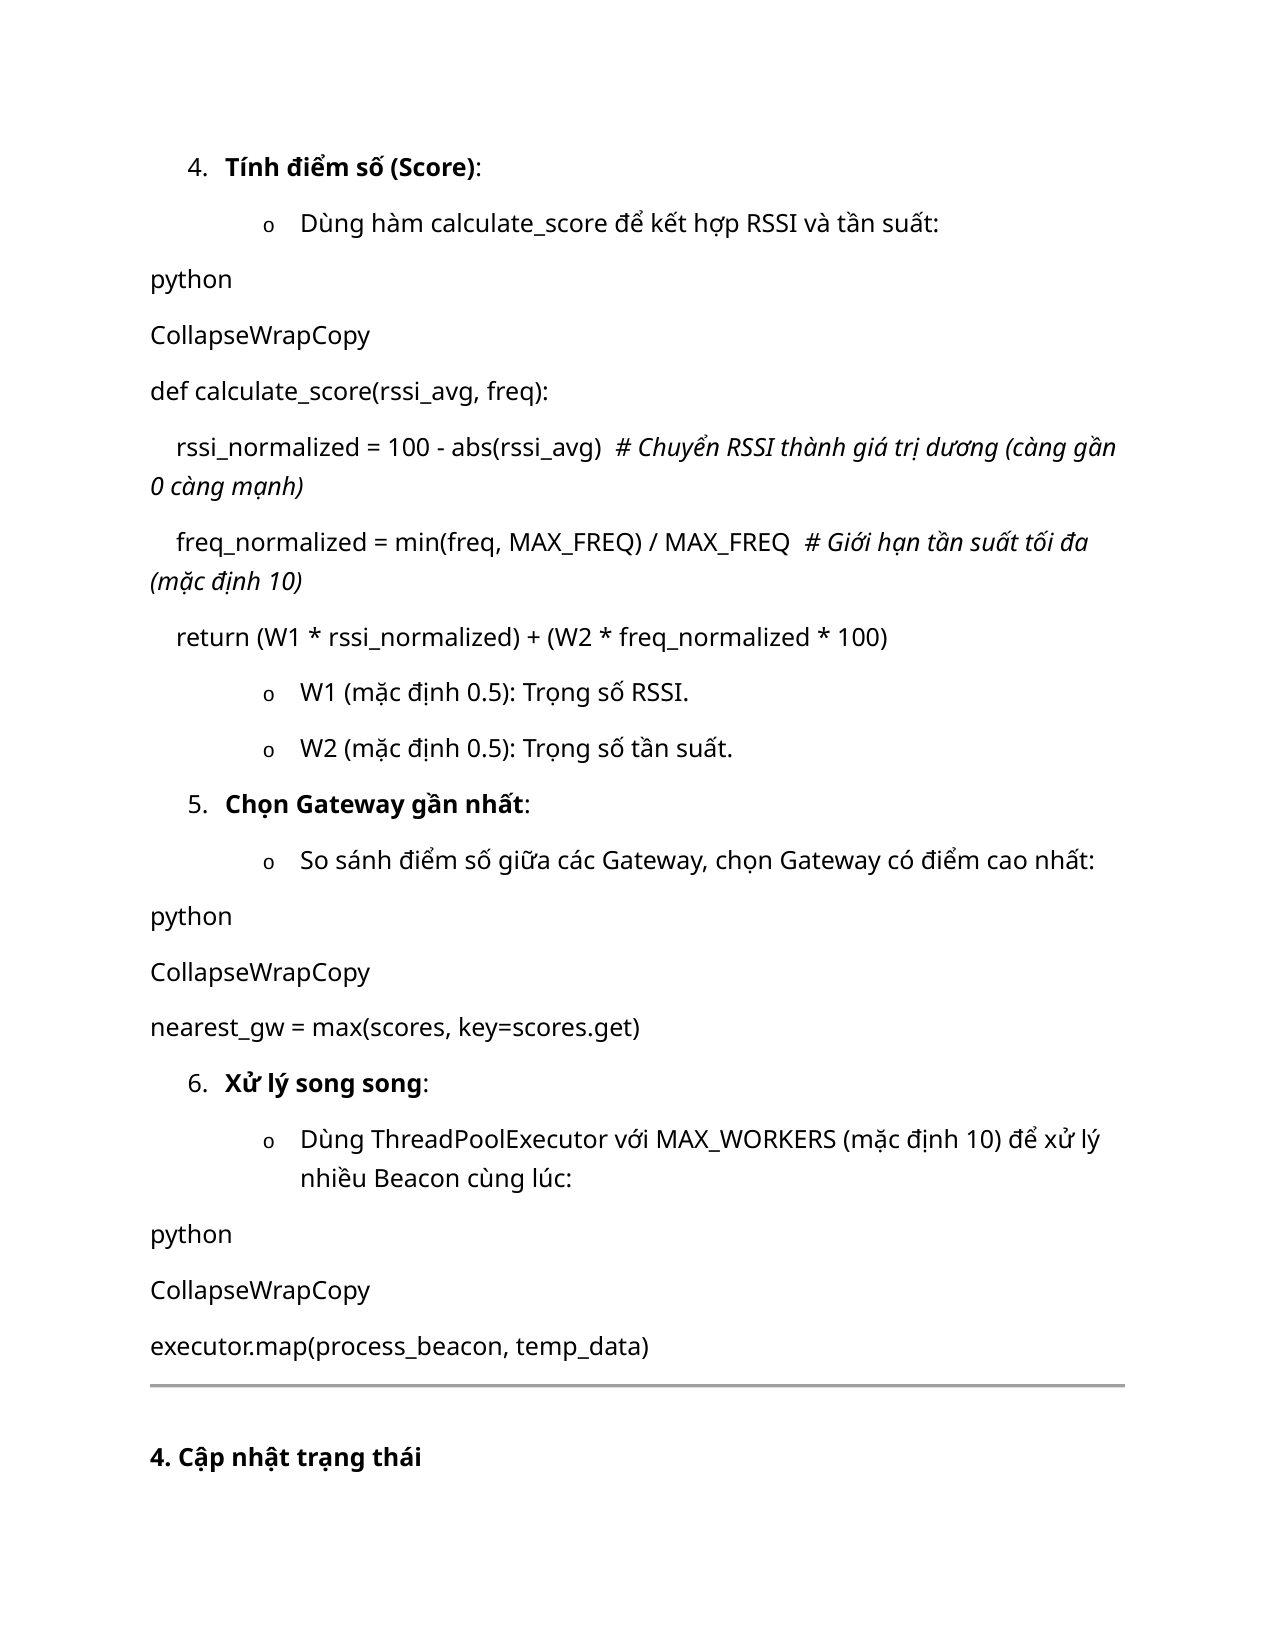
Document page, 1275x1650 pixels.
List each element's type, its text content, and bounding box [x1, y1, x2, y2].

list Chọn Gateway gần nhất: [187, 787, 1125, 821]
list W1 (mặc định 0.5): Trọng số RSSI. [262, 675, 1125, 709]
text CollapseWrapCopy [150, 954, 1125, 988]
text freq_normalized = min(freq, MAX_FREQ) / MAX_FREQ # Giới hạn tần suất tối đa (mặc định 10) [150, 524, 1125, 597]
text python [150, 1217, 1125, 1251]
text return (W1 * rssi_normalized) + (W2 * freq_normalized * 100) [150, 619, 1125, 653]
text executor.map(process_beacon, temp_data) [150, 1328, 1125, 1362]
text CollapseWrapCopy [150, 317, 1125, 352]
text CollapseWrapCopy [150, 1272, 1125, 1307]
list Dùng hàm calculate_score để kết hợp RSSI và tần suất: [262, 206, 1125, 240]
text python [150, 262, 1125, 296]
text rssi_normalized = 100 - abs(rssi_avg) # Chuyển RSSI thành giá trị dương (càng gần 0 càng mạnh) [150, 429, 1125, 502]
text nearest_gw = max(scores, key=scores.get) [150, 1010, 1125, 1044]
list Tính điểm số (Score): [187, 150, 1125, 184]
list Dùng ThreadPoolExecutor với MAX_WORKERS (mặc định 10) để xử lý nhiều Beacon cùng lúc: [262, 1122, 1125, 1195]
list Xử lý song song: [187, 1066, 1125, 1100]
list W2 (mặc định 0.5): Trọng số tần suất. [262, 731, 1125, 765]
list So sánh điểm số giữa các Gateway, chọn Gateway có điểm cao nhất: [262, 842, 1125, 877]
text python [150, 898, 1125, 932]
text 4. Cập nhật trạng thái [150, 1440, 1125, 1474]
text def calculate_score(rssi_avg, freq): [150, 373, 1125, 407]
